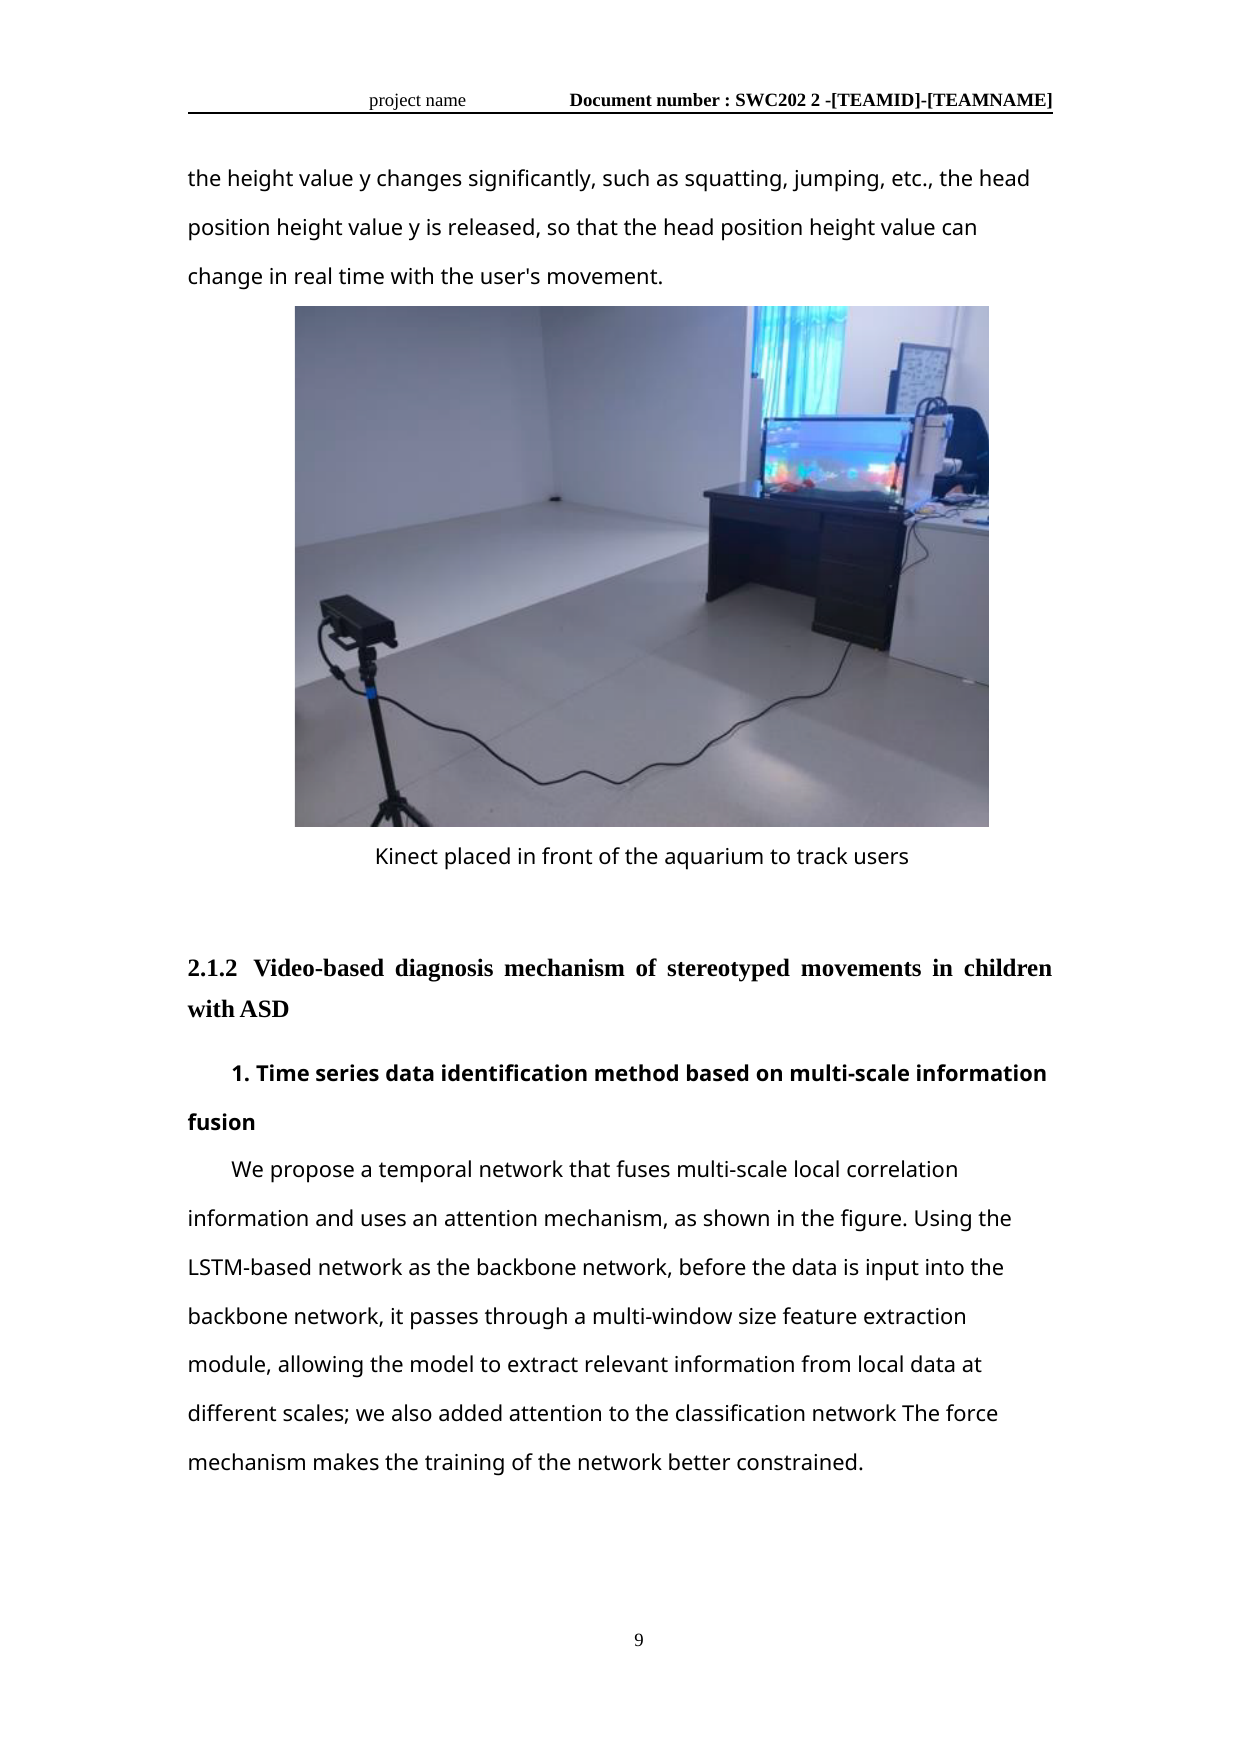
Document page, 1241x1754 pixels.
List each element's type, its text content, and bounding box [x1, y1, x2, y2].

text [187, 162, 1053, 292]
subtitle Video-based diagnosis mechanism of stereotyped movements in children with ASD [187, 952, 1053, 1025]
picture [294, 306, 989, 827]
text Kinect placed in front of the aquarium to track users [187, 839, 1053, 872]
text We propose a temporal network that fuses multi-scale local correlation information and uses an attention mechanism, as shown in the figure. Using the LSTM-based network as the backbone network, before the data is input into the backbone network, it passes through a multi-window size feature extraction module, allowing the model to extract relevant information from local data at different scales; we also added attention to the classification network The force mechanism makes the training of the network better constrained. [187, 1153, 1053, 1478]
text 1. Time series data identification method based on multi-scale information fusion [187, 1057, 1053, 1138]
